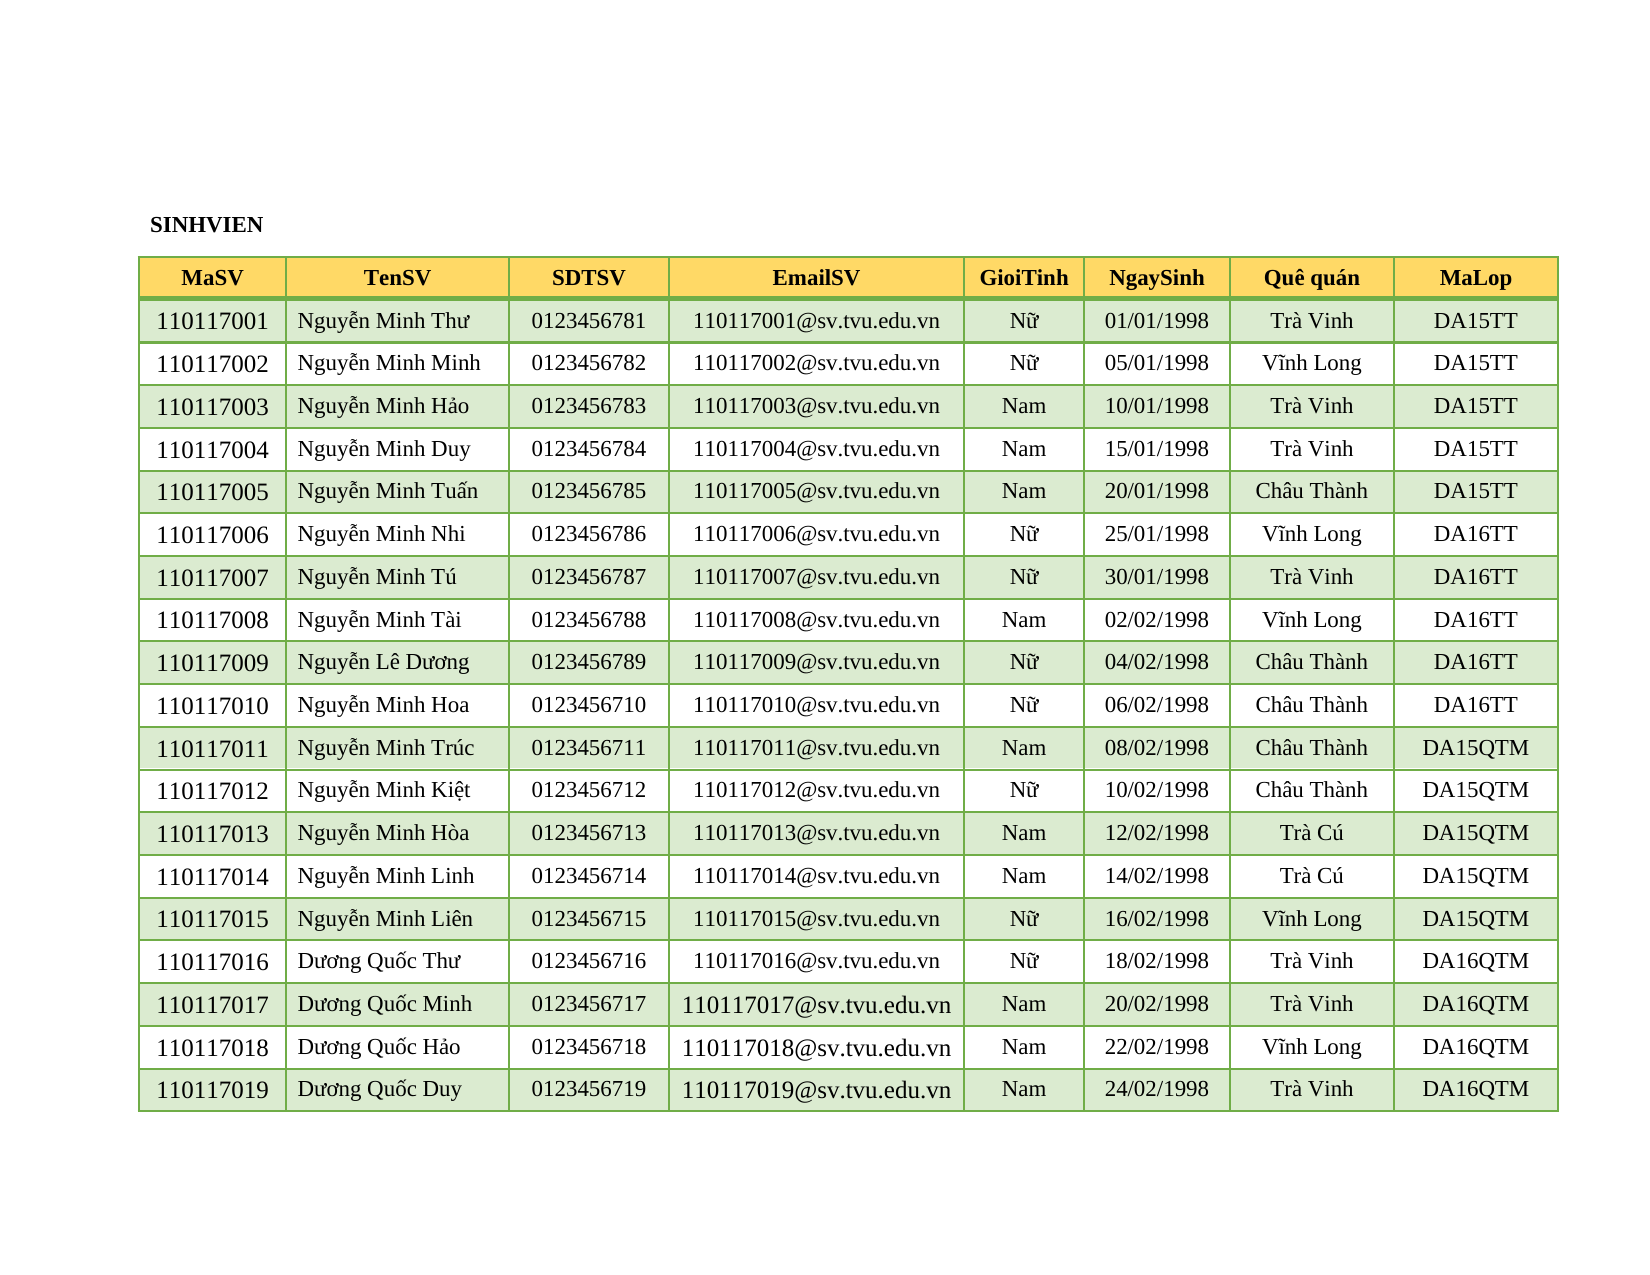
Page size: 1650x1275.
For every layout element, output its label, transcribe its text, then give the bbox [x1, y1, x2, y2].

table_cell Trà Vinh [1231, 429, 1393, 469]
table_cell 110117012@sv.tvu.edu.vn [670, 771, 963, 811]
table_cell Nguyễn Minh Hoa [287, 685, 508, 726]
table_cell 110117019 [140, 1070, 285, 1110]
table_cell DA15QTM [1395, 771, 1557, 811]
table_cell 0123456788 [510, 600, 668, 640]
table_cell 0123456711 [510, 728, 668, 768]
table_cell Nguyễn Minh Linh [287, 856, 508, 897]
table_cell 0123456789 [510, 642, 668, 683]
table_cell DA15QTM [1395, 728, 1557, 768]
table_cell 110117002 [140, 344, 285, 384]
table_cell 110117003@sv.tvu.edu.vn [670, 386, 963, 427]
table_cell 08/02/1998 [1085, 728, 1229, 768]
table_cell 0123456781 [510, 301, 668, 341]
table_header MaLop [1395, 258, 1557, 296]
table_cell Nữ [965, 899, 1083, 939]
table_cell Dương Quốc Minh [287, 984, 508, 1025]
table_cell 110117015@sv.tvu.edu.vn [670, 899, 963, 939]
table_cell 110117004 [140, 429, 285, 469]
table_cell Nguyễn Minh Thư [287, 301, 508, 341]
table_cell 110117002@sv.tvu.edu.vn [670, 344, 963, 384]
table_cell 0123456718 [510, 1027, 668, 1067]
table_cell 0123456717 [510, 984, 668, 1025]
table_cell Châu Thành [1231, 642, 1393, 683]
table_cell 10/01/1998 [1085, 386, 1229, 427]
table_cell 20/02/1998 [1085, 984, 1229, 1025]
table_cell 110117011@sv.tvu.edu.vn [670, 728, 963, 768]
table_cell 18/02/1998 [1085, 941, 1229, 982]
table_cell Nam [965, 472, 1083, 512]
table_cell DA15QTM [1395, 899, 1557, 939]
table_cell 110117019@sv.tvu.edu.vn [670, 1070, 963, 1110]
table_cell 110117010@sv.tvu.edu.vn [670, 685, 963, 726]
table_cell DA15TT [1395, 344, 1557, 384]
table_cell Nam [965, 728, 1083, 768]
table_cell Nữ [965, 514, 1083, 555]
table_header TenSV [287, 258, 508, 296]
table_cell DA16TT [1395, 685, 1557, 726]
table_cell 110117014 [140, 856, 285, 897]
table_cell Nam [965, 429, 1083, 469]
table_cell DA16QTM [1395, 984, 1557, 1025]
text SINHVIEN [150, 211, 1500, 237]
table_cell Vĩnh Long [1231, 1027, 1393, 1067]
table_header MaSV [140, 258, 285, 296]
table_cell 110117017 [140, 984, 285, 1025]
table_cell Châu Thành [1231, 685, 1393, 726]
table_cell 30/01/1998 [1085, 557, 1229, 598]
table_cell Trà Vinh [1231, 557, 1393, 598]
table_cell Nguyễn Minh Hòa [287, 813, 508, 854]
table_cell Dương Quốc Hảo [287, 1027, 508, 1067]
table_cell 0123456719 [510, 1070, 668, 1110]
table_cell 110117018 [140, 1027, 285, 1067]
table_cell 110117005@sv.tvu.edu.vn [670, 472, 963, 512]
table_cell 0123456783 [510, 386, 668, 427]
table_cell 110117001 [140, 301, 285, 341]
table_cell 0123456786 [510, 514, 668, 555]
table_cell Nguyễn Minh Minh [287, 344, 508, 384]
table_cell 110117012 [140, 771, 285, 811]
table_cell Vĩnh Long [1231, 514, 1393, 555]
table_cell 12/02/1998 [1085, 813, 1229, 854]
table_cell 04/02/1998 [1085, 642, 1229, 683]
table_cell Nguyễn Minh Kiệt [287, 771, 508, 811]
table_cell Nam [965, 386, 1083, 427]
table_cell DA16QTM [1395, 1027, 1557, 1067]
table_cell Nguyễn Minh Tài [287, 600, 508, 640]
table_cell 24/02/1998 [1085, 1070, 1229, 1110]
table_cell 02/02/1998 [1085, 600, 1229, 640]
table_cell 110117018@sv.tvu.edu.vn [670, 1027, 963, 1067]
table_cell Trà Cú [1231, 856, 1393, 897]
table_cell 0123456714 [510, 856, 668, 897]
table_cell DA16TT [1395, 514, 1557, 555]
table_cell Nam [965, 600, 1083, 640]
table_cell 110117004@sv.tvu.edu.vn [670, 429, 963, 469]
table_cell Nam [965, 984, 1083, 1025]
table_cell DA15QTM [1395, 856, 1557, 897]
table_cell Dương Quốc Duy [287, 1070, 508, 1110]
table_header NgaySinh [1085, 258, 1229, 296]
table_cell Nguyễn Minh Tú [287, 557, 508, 598]
table_cell Châu Thành [1231, 472, 1393, 512]
table_cell 110117007@sv.tvu.edu.vn [670, 557, 963, 598]
table_cell Trà Cú [1231, 813, 1393, 854]
table_cell 0123456787 [510, 557, 668, 598]
table_cell 110117001@sv.tvu.edu.vn [670, 301, 963, 341]
table_cell 0123456713 [510, 813, 668, 854]
table_cell Trà Vinh [1231, 386, 1393, 427]
table_cell 0123456785 [510, 472, 668, 512]
table_cell Nam [965, 856, 1083, 897]
table_cell 110117013 [140, 813, 285, 854]
table_cell 110117015 [140, 899, 285, 939]
table_cell Nguyễn Minh Duy [287, 429, 508, 469]
table_cell 15/01/1998 [1085, 429, 1229, 469]
table_cell Nguyễn Minh Tuấn [287, 472, 508, 512]
table_cell Nguyễn Minh Trúc [287, 728, 508, 768]
table_header SDTSV [510, 258, 668, 296]
table_cell Nữ [965, 685, 1083, 726]
table_cell 110117007 [140, 557, 285, 598]
table_cell 14/02/1998 [1085, 856, 1229, 897]
table_cell DA16TT [1395, 642, 1557, 683]
table_cell 110117008 [140, 600, 285, 640]
table_header GioiTinh [965, 258, 1083, 296]
table_cell DA16TT [1395, 600, 1557, 640]
table_cell DA15TT [1395, 472, 1557, 512]
table_cell Nữ [965, 941, 1083, 982]
table_cell 0123456710 [510, 685, 668, 726]
table_cell 110117006 [140, 514, 285, 555]
table_cell 0123456715 [510, 899, 668, 939]
table_cell 06/02/1998 [1085, 685, 1229, 726]
table_cell Vĩnh Long [1231, 344, 1393, 384]
table_cell DA15TT [1395, 386, 1557, 427]
table_cell Vĩnh Long [1231, 600, 1393, 640]
table_cell Nữ [965, 557, 1083, 598]
table_cell 110117006@sv.tvu.edu.vn [670, 514, 963, 555]
table_cell 110117014@sv.tvu.edu.vn [670, 856, 963, 897]
table_cell Trà Vinh [1231, 1070, 1393, 1110]
table_cell Châu Thành [1231, 771, 1393, 811]
table_cell Nguyễn Minh Hảo [287, 386, 508, 427]
table_cell Trà Vinh [1231, 941, 1393, 982]
table_header EmailSV [670, 258, 963, 296]
table_cell DA15TT [1395, 429, 1557, 469]
table_cell 16/02/1998 [1085, 899, 1229, 939]
table_cell 20/01/1998 [1085, 472, 1229, 512]
table_cell DA16QTM [1395, 941, 1557, 982]
table_cell Nam [965, 1027, 1083, 1067]
table_cell 110117009 [140, 642, 285, 683]
table_cell 110117017@sv.tvu.edu.vn [670, 984, 963, 1025]
table_cell Châu Thành [1231, 728, 1393, 768]
table_cell 110117016 [140, 941, 285, 982]
table_cell Nguyễn Lê Dương [287, 642, 508, 683]
table_cell 110117016@sv.tvu.edu.vn [670, 941, 963, 982]
table_cell 10/02/1998 [1085, 771, 1229, 811]
table_cell 110117011 [140, 728, 285, 768]
table_cell Nam [965, 813, 1083, 854]
table_cell Nguyễn Minh Liên [287, 899, 508, 939]
table_cell Trà Vinh [1231, 984, 1393, 1025]
table_cell Nguyễn Minh Nhi [287, 514, 508, 555]
table_cell 110117010 [140, 685, 285, 726]
table_cell DA15QTM [1395, 813, 1557, 854]
table_cell Dương Quốc Thư [287, 941, 508, 982]
table_cell 0123456712 [510, 771, 668, 811]
table_cell 05/01/1998 [1085, 344, 1229, 384]
table_cell Nữ [965, 771, 1083, 811]
table_cell DA16QTM [1395, 1070, 1557, 1110]
table_cell Vĩnh Long [1231, 899, 1393, 939]
table_cell 22/02/1998 [1085, 1027, 1229, 1067]
table_cell 0123456784 [510, 429, 668, 469]
table_cell Trà Vinh [1231, 301, 1393, 341]
table_cell 25/01/1998 [1085, 514, 1229, 555]
table_header Quê quán [1231, 258, 1393, 296]
table_cell 110117003 [140, 386, 285, 427]
table_cell Nữ [965, 344, 1083, 384]
table_cell 110117005 [140, 472, 285, 512]
table_cell 0123456716 [510, 941, 668, 982]
table_cell DA15TT [1395, 301, 1557, 341]
table_cell 01/01/1998 [1085, 301, 1229, 341]
table_cell Nữ [965, 642, 1083, 683]
table_cell 110117008@sv.tvu.edu.vn [670, 600, 963, 640]
table_cell 0123456782 [510, 344, 668, 384]
table_cell Nữ [965, 301, 1083, 341]
table_cell Nam [965, 1070, 1083, 1110]
table_cell DA16TT [1395, 557, 1557, 598]
table_cell 110117009@sv.tvu.edu.vn [670, 642, 963, 683]
table_cell 110117013@sv.tvu.edu.vn [670, 813, 963, 854]
